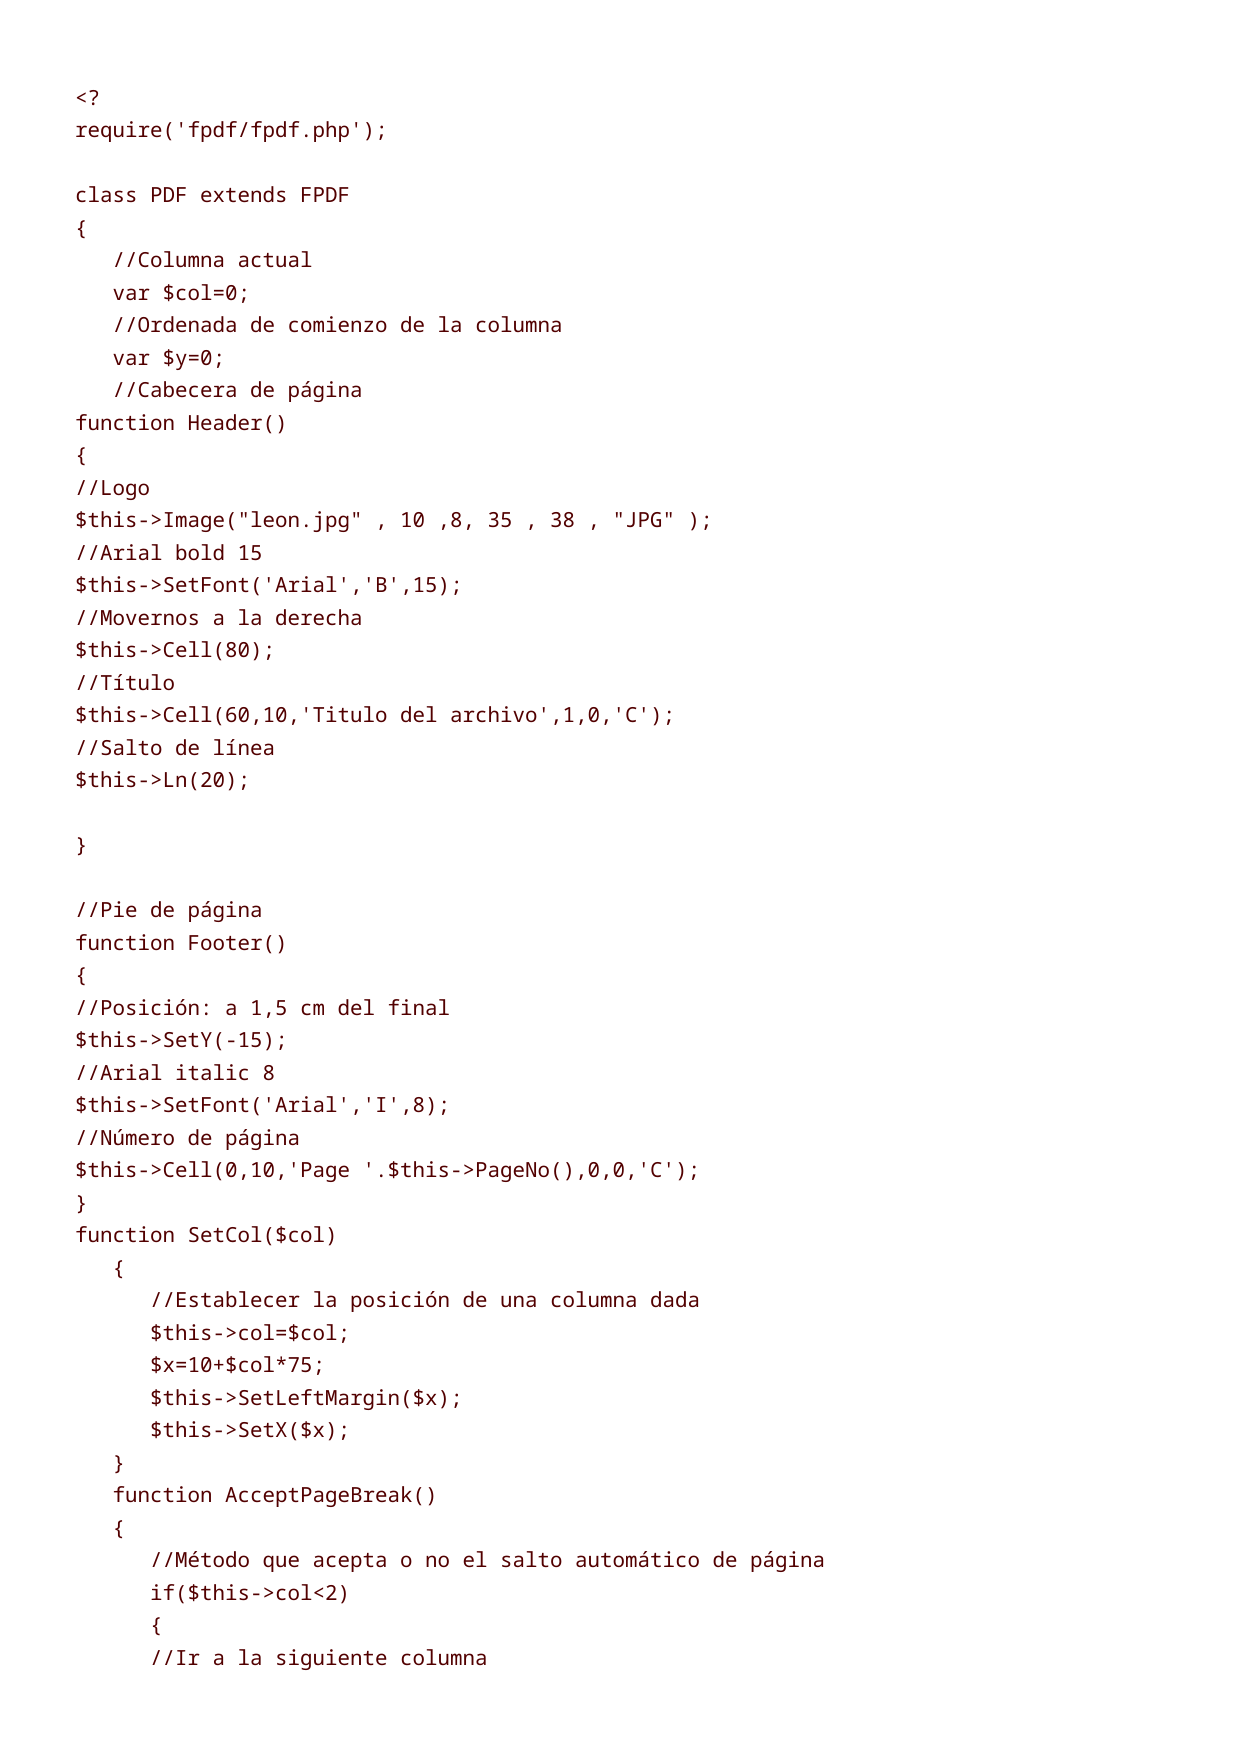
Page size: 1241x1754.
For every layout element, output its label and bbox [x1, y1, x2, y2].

text [75, 81, 1165, 1673]
